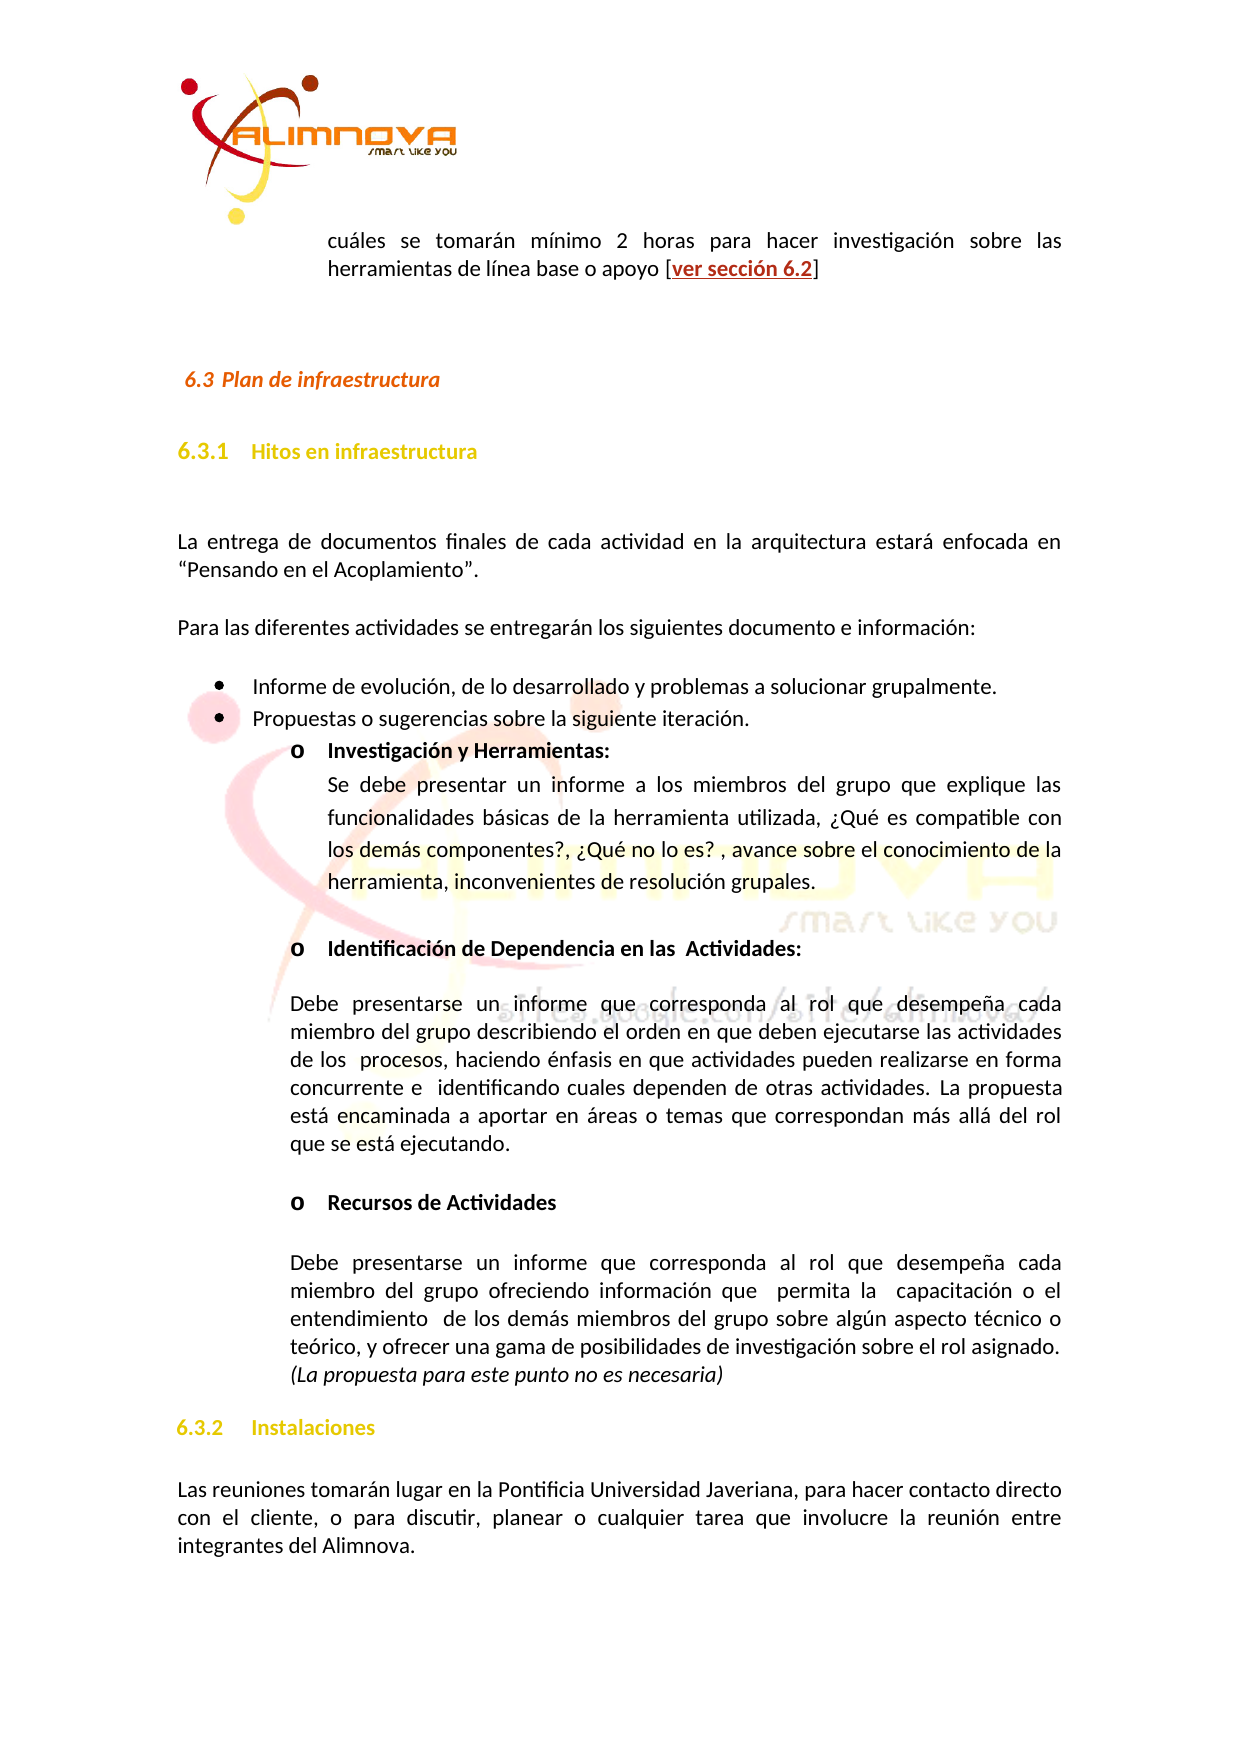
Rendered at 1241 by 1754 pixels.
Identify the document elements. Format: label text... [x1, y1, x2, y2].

list Recursos de Actividades [290, 1188, 1063, 1218]
list Propuestas o sugerencias sobre la siguiente iteración. [215, 704, 1063, 732]
text (La propuesta para este punto no es necesaria) [290, 1360, 1063, 1388]
list Investigación y Herramientas: [290, 736, 1063, 766]
list Se debe presentar un informe a los miembros del grupo que explique las funcionalidades básicas de la herramienta utilizada, ¿Qué es compatible con los demás componentes?, ¿Qué no lo es? , avance sobre el conocimiento de la herramienta, inconvenientes de resolución grupales. [327, 770, 1063, 895]
text La entrega de documentos finales de cada actividad en la arquitectura estará enfocada en “Pensando en el Acoplamiento”. [177, 527, 1063, 583]
subtitle Plan de infraestructura [184, 365, 1063, 393]
list Hitos en infraestructura [177, 435, 1063, 466]
subtitle Instalaciones [176, 1413, 1063, 1441]
text Las reuniones tomarán lugar en la Pontificia Universidad Javeriana, para hacer contacto directo con el cliente, o para discutir, planear o cualquier tarea que involucre la reunión entre integrantes del Alimnova. [177, 1476, 1063, 1559]
list Informe de evolución, de lo desarrollado y problemas a solucionar grupalmente. [215, 672, 1063, 700]
list Identificación de Dependencia en las Actividades: [290, 934, 1063, 964]
text Debe presentarse un informe que corresponda al rol que desempeña cada miembro del grupo ofreciendo información que permita la capacitación o el entendimiento de los demás miembros del grupo sobre algún aspecto técnico o teórico, y ofrecer una gama de posibilidades de investigación sobre el rol asignado. [290, 1248, 1063, 1360]
text Debe presentarse un informe que corresponda al rol que desempeña cada miembro del grupo describiendo el orden en que deben ejecutarse las actividades de los procesos, haciendo énfasis en que actividades pueden realizarse en forma concurrente e identificando cuales dependen de otras actividades. La propuesta está encaminada a aportar en áreas o temas que correspondan más allá del rol que se está ejecutando. [290, 989, 1063, 1157]
text Para las diferentes actividades se entregarán los siguientes documento e información: [177, 613, 1063, 641]
picture [177, 73, 458, 226]
